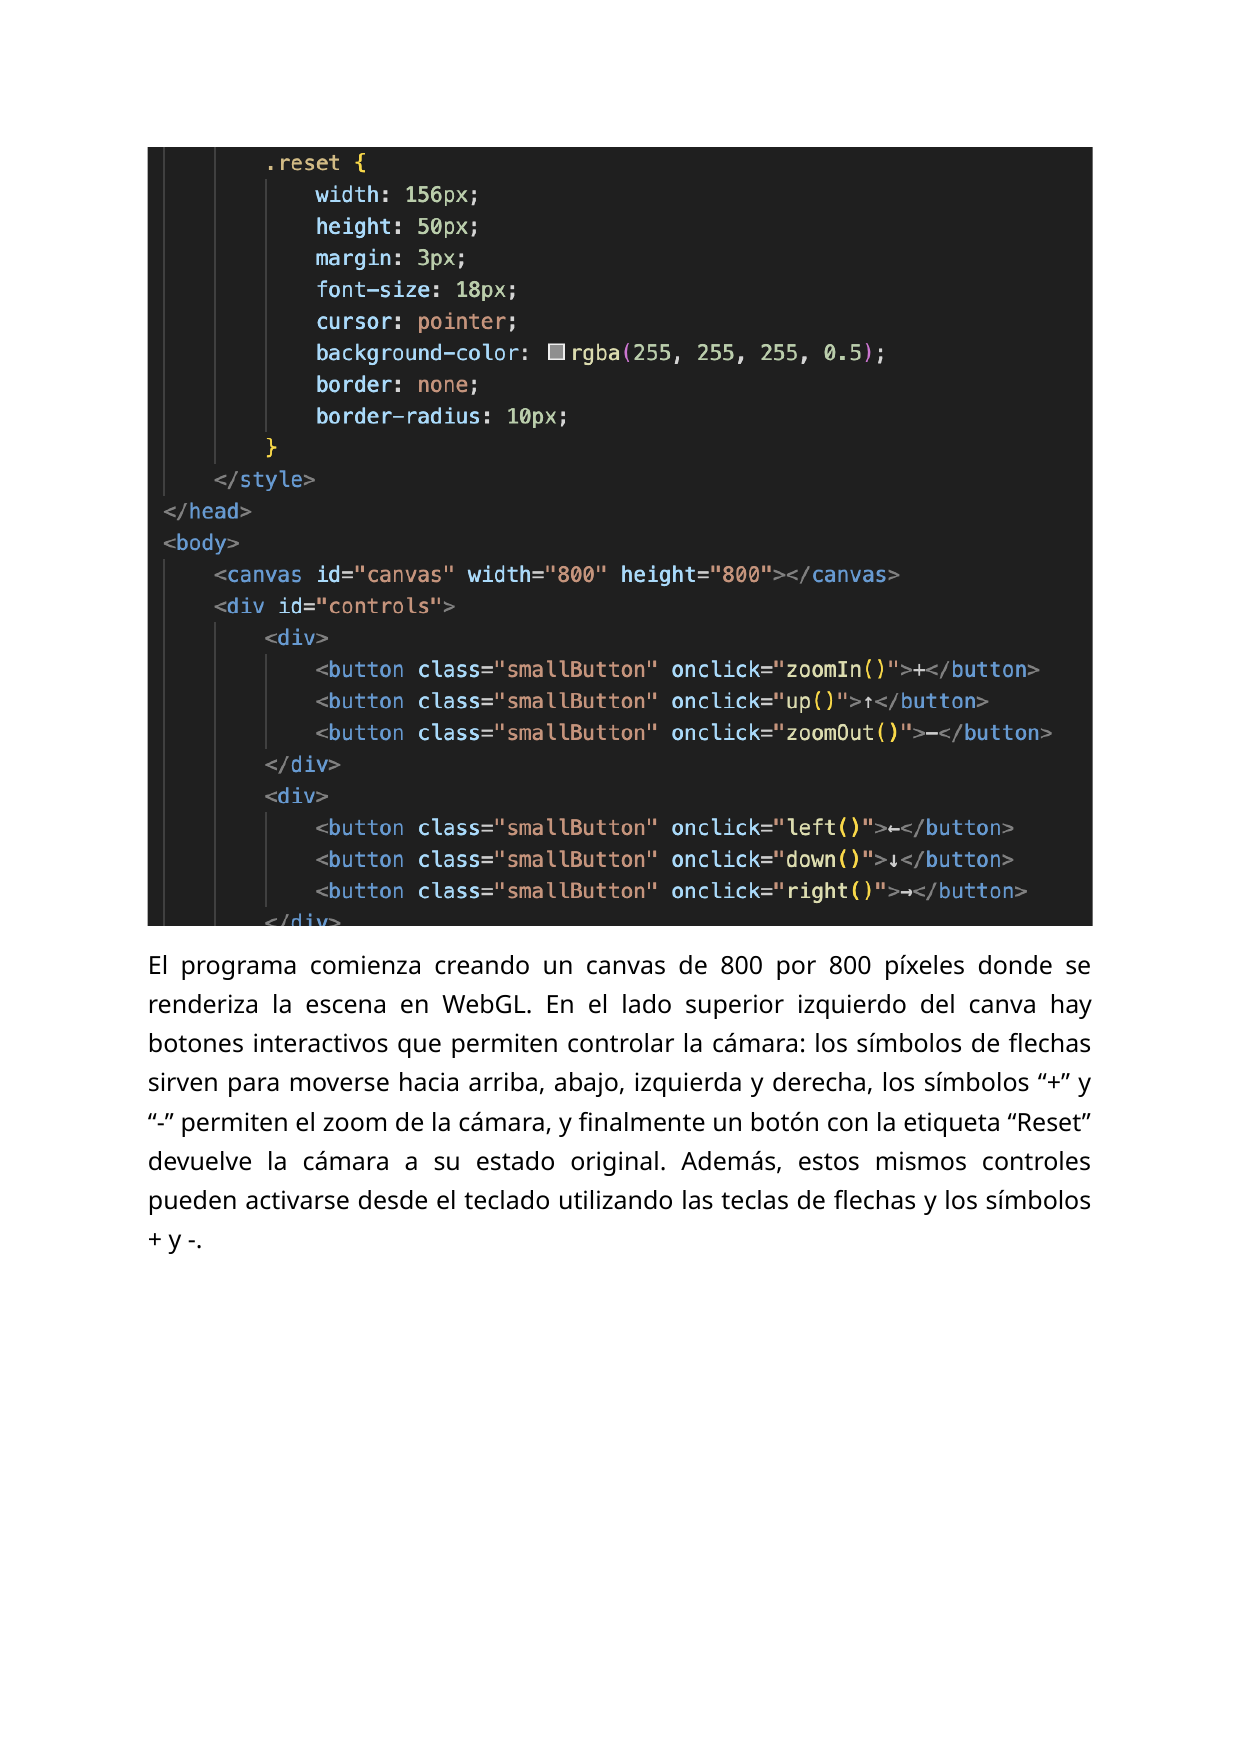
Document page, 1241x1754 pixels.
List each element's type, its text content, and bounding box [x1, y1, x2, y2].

picture [147, 147, 1093, 926]
text El programa comienza creando un canvas de 800 por 800 píxeles donde se renderiza la escena en WebGL. En el lado superior izquierdo del canva hay botones interactivos que permiten controlar la cámara: los símbolos de flechas sirven para moverse hacia arriba, abajo, izquierda y derecha, los símbolos “+” y “-” permiten el zoom de la cámara, y finalmente un botón con la etiqueta “Reset” devuelve la cámara a su estado original. Además, estos mismos controles pueden activarse desde el teclado utilizando las teclas de flechas y los símbolos + y -. [148, 947, 1093, 1256]
